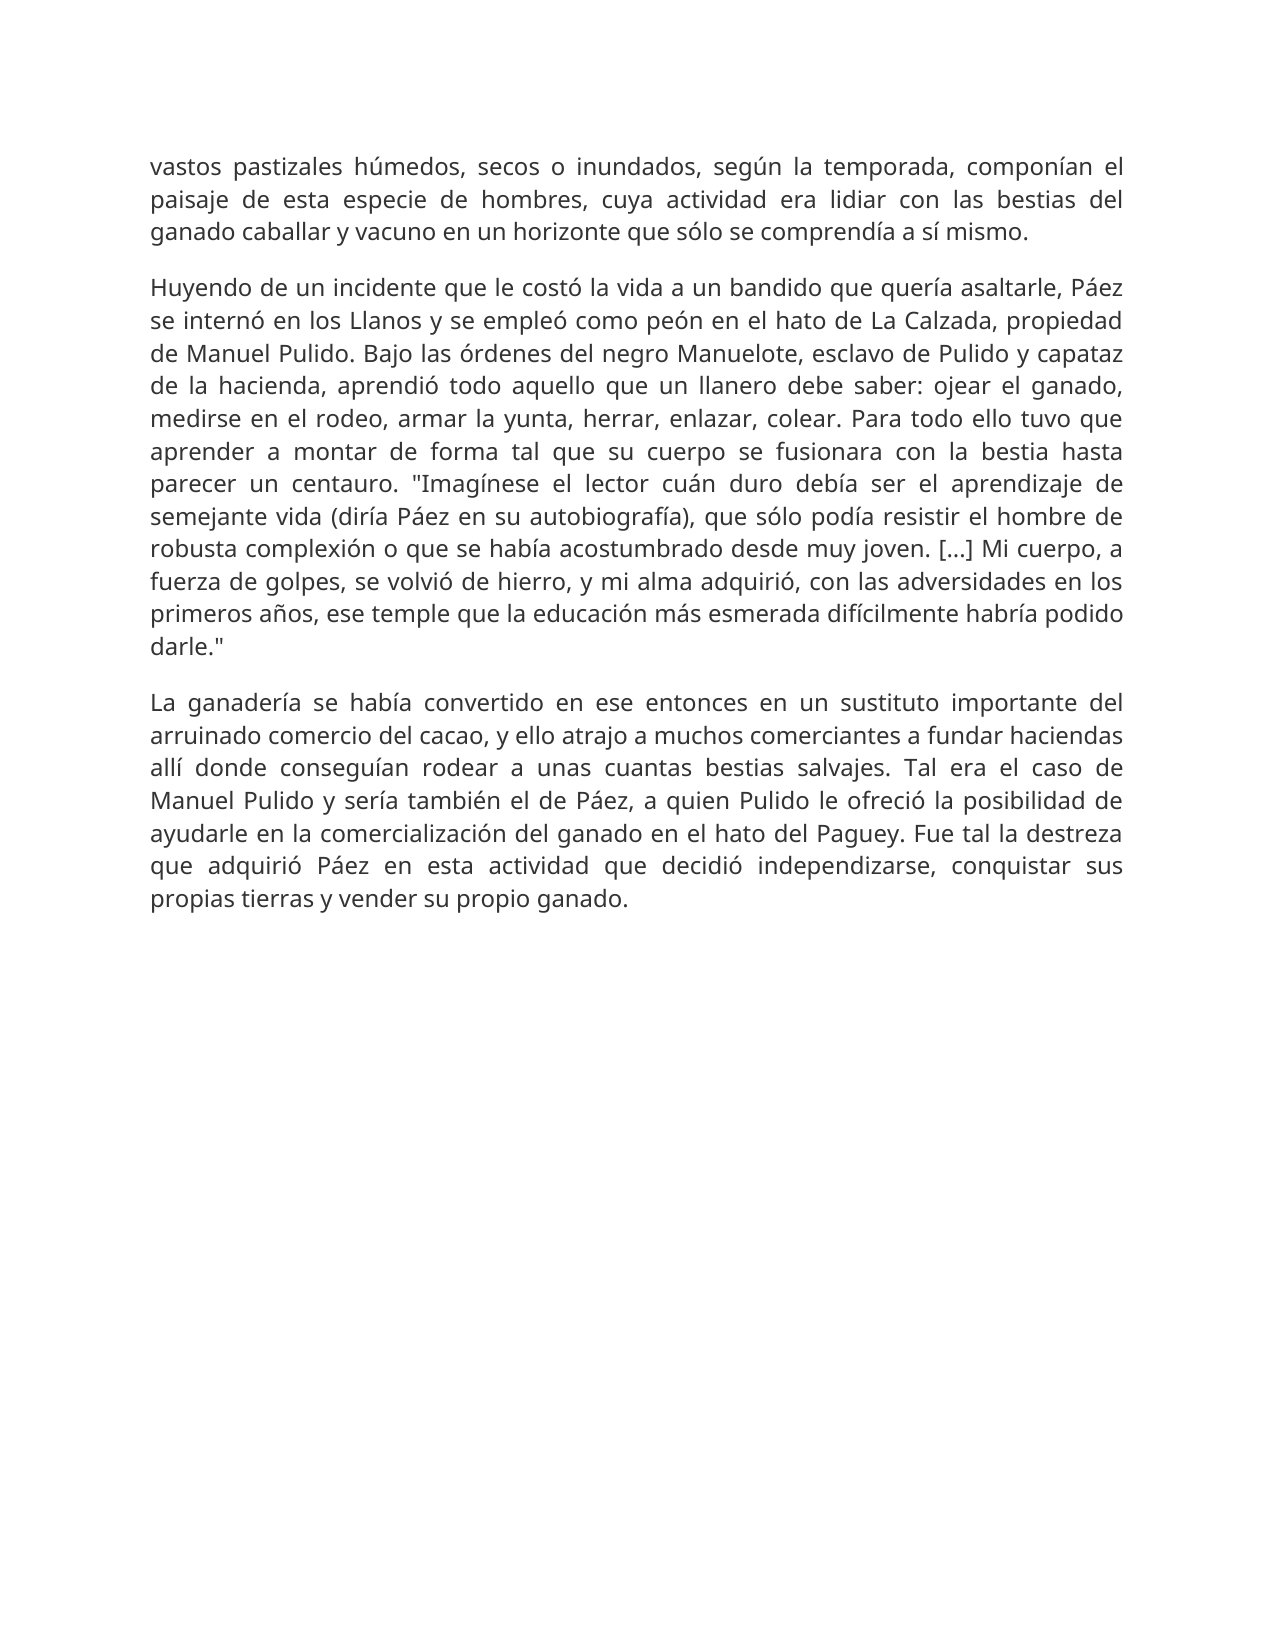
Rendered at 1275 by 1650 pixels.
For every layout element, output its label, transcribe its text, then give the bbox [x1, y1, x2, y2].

text La ganadería se había convertido en ese entonces en un sustituto importante del arruinado comercio del cacao, y ello atrajo a muchos comerciantes a fundar haciendas allí donde conseguían rodear a unas cuantas bestias salvajes. Tal era el caso de Manuel Pulido y sería también el de Páez, a quien Pulido le ofreció la posibilidad de ayudarle en la comercialización del ganado en el hato del Paguey. Fue tal la destreza que adquirió Páez en esta actividad que decidió independizarse, conquistar sus propias tierras y vender su propio ganado. [150, 686, 1125, 914]
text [150, 150, 1125, 248]
text Huyendo de un incidente que le costó la vida a un bandido que quería asaltarle, Páez se internó en los Llanos y se empleó como peón en el hato de La Calzada, propiedad de Manuel Pulido. Bajo las órdenes del negro Manuelote, esclavo de Pulido y capataz de la hacienda, aprendió todo aquello que un llanero debe saber: ojear el ganado, medirse en el rodeo, armar la yunta, herrar, enlazar, colear. Para todo ello tuvo que aprender a montar de forma tal que su cuerpo se fusionara con la bestia hasta parecer un centauro. "Imagínese el lector cuán duro debía ser el aprendizaje de semejante vida (diría Páez en su autobiografía), que sólo podía resistir el hombre de robusta complexión o que se había acostumbrado desde muy joven. [...] Mi cuerpo, a fuerza de golpes, se volvió de hierro, y mi alma adquirió, con las adversidades en los primeros años, ese temple que la educación más esmerada difícilmente habría podido darle." [150, 271, 1125, 662]
